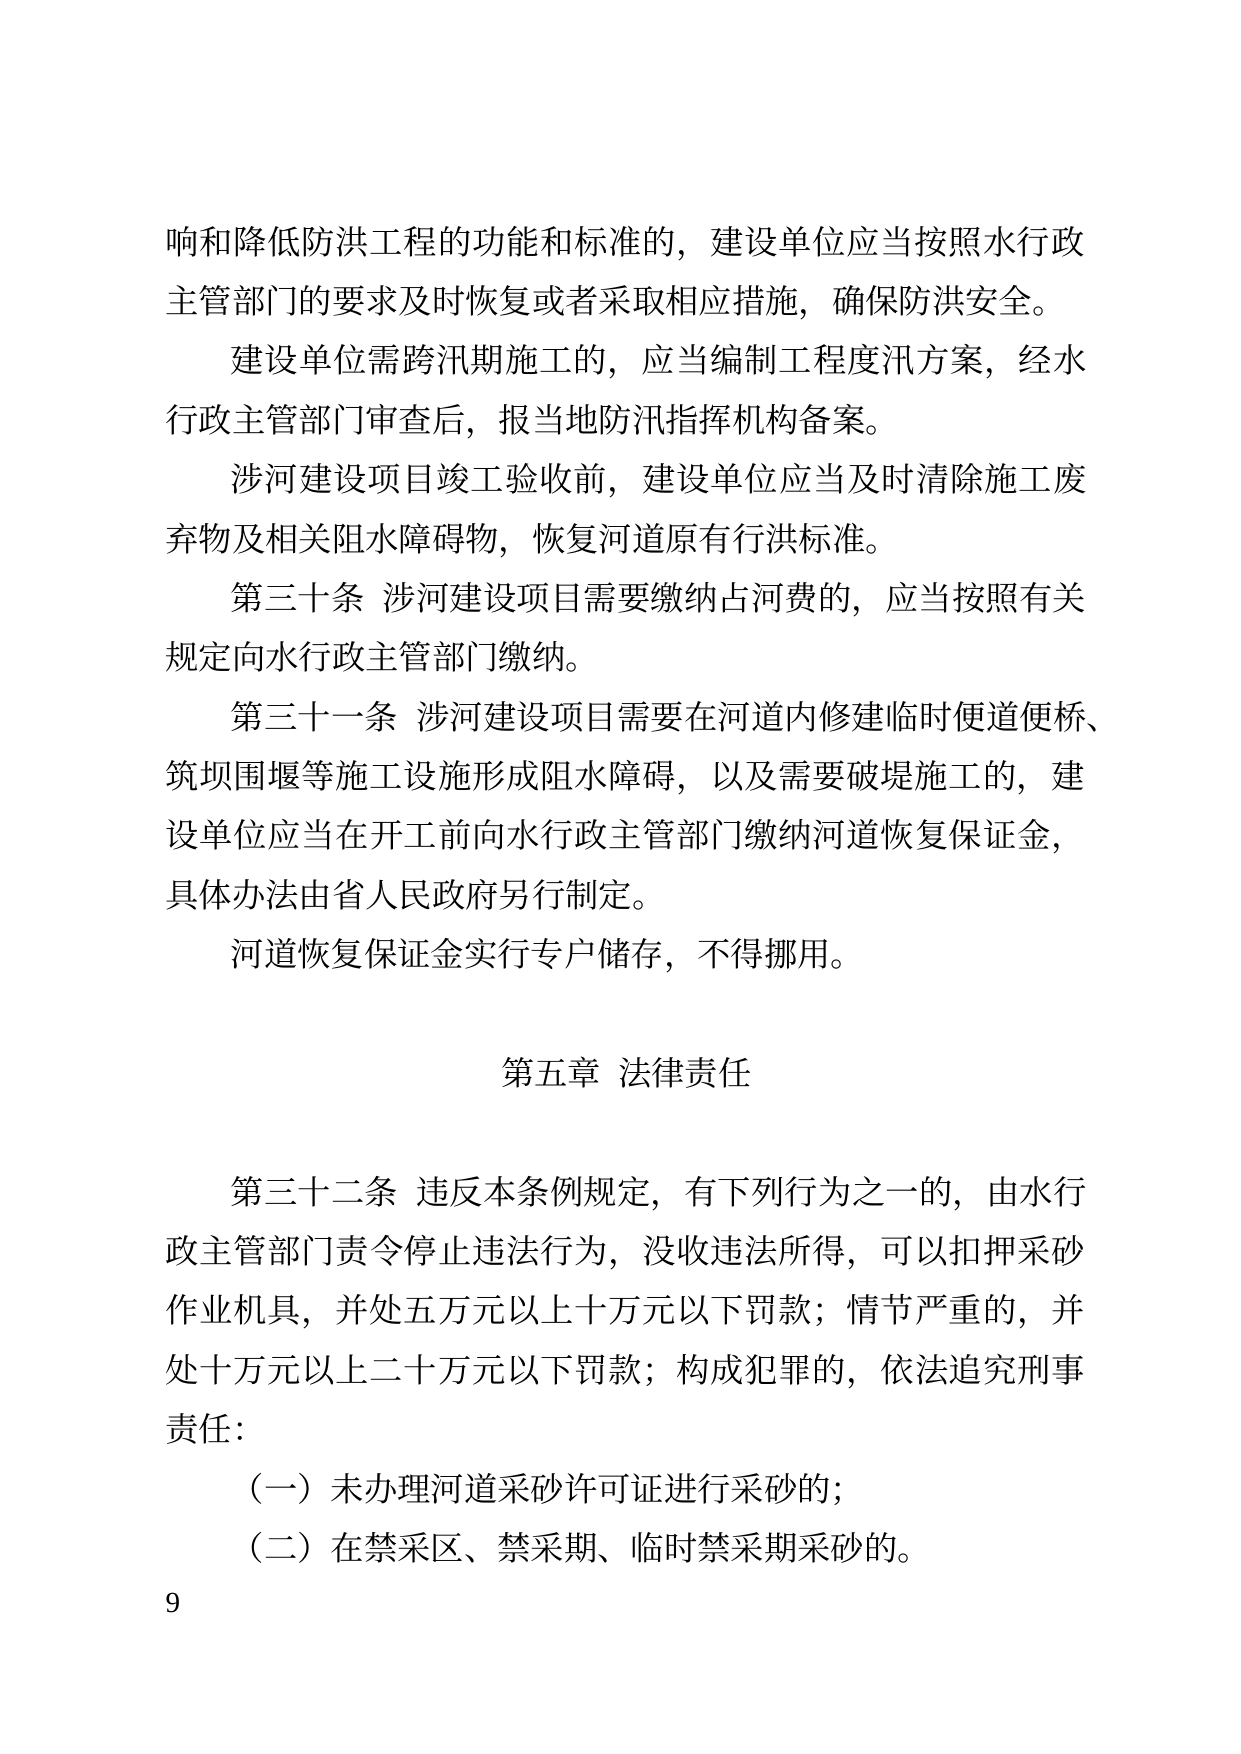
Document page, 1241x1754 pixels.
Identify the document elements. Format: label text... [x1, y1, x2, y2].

text （二）在禁采区、禁采期、临时禁采期采砂的。 [165, 1513, 1087, 1572]
text 涉河建设项目竣工验收前，建设单位应当及时清除施工废弃物及相关阻水障碍物，恢复河道原有行洪标准。 [165, 444, 1087, 563]
text （一）未办理河道采砂许可证进行采砂的； [165, 1453, 1087, 1513]
text 第三十二条 违反本条例规定，有下列行为之一的，由水行政主管部门责令停止违法行为，没收违法所得，可以扣押采砂作业机具，并处五万元以上十万元以下罚款；情节严重的，并处十万元以上二十万元以下罚款；构成犯罪的，依法追究刑事责任： [165, 1157, 1087, 1453]
text 第五章 法律责任 [165, 1038, 1087, 1097]
text 河道恢复保证金实行专户储存，不得挪用。 [165, 919, 1087, 978]
text 第三十条 涉河建设项目需要缴纳占河费的，应当按照有关规定向水行政主管部门缴纳。 [165, 563, 1087, 682]
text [165, 207, 1087, 325]
text 第三十一条 涉河建设项目需要在河道内修建临时便道便桥、筑坝围堰等施工设施形成阻水障碍，以及需要破堤施工的，建设单位应当在开工前向水行政主管部门缴纳河道恢复保证金，具体办法由省人民政府另行制定。 [165, 682, 1087, 919]
text 建设单位需跨汛期施工的，应当编制工程度汛方案，经水行政主管部门审查后，报当地防汛指挥机构备案。 [165, 325, 1087, 444]
